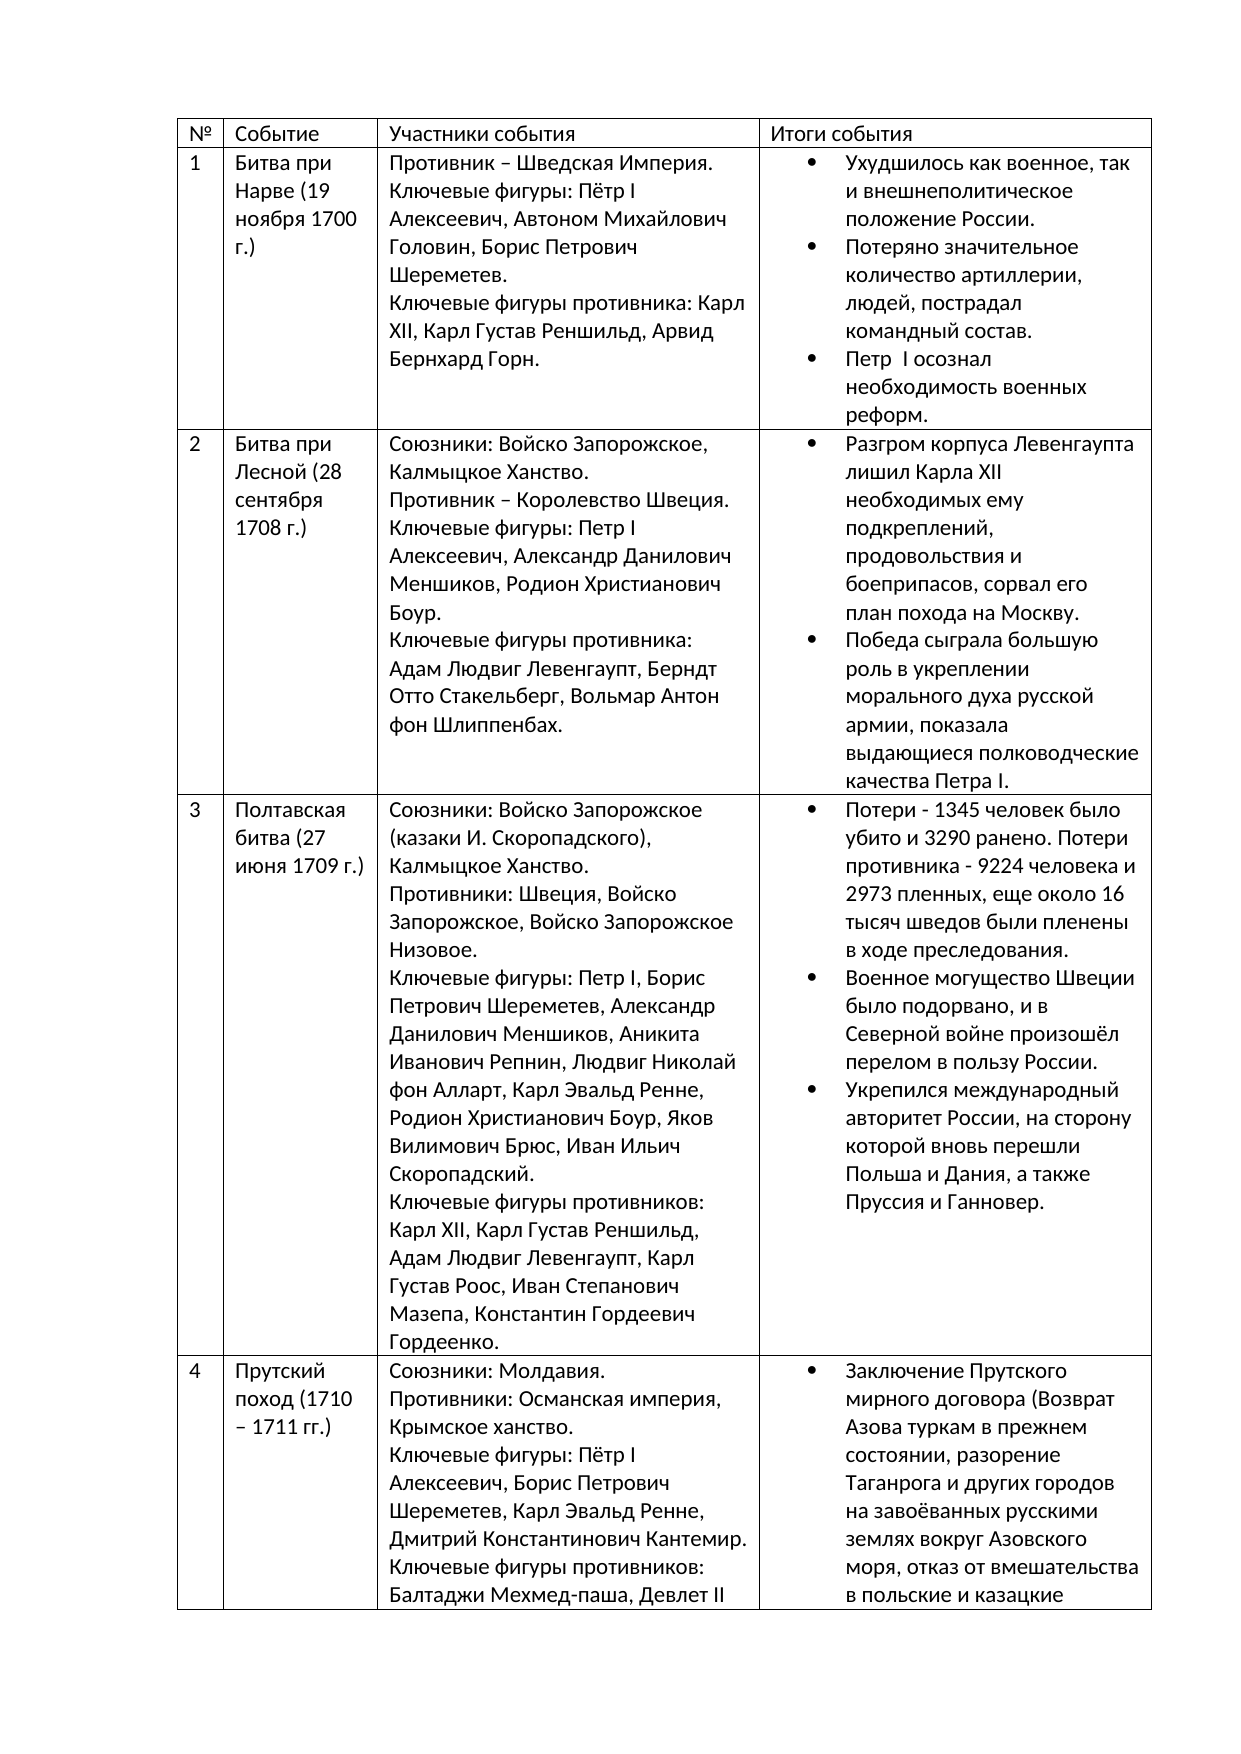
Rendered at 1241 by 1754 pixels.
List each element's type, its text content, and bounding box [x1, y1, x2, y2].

table_cell 2 [178, 430, 223, 794]
table_cell Потери - 1345 человек было убито и 3290 ранено. Потери противника - 9224 человека и 2973 пленных, еще около 16 тысяч шведов были пленены в ходе преследования. Военное могущество Швеции было подорвано, и в Северной войне произошёл перелом в пользу России. Укрепился международный авторитет России, на сторону которой вновь перешли Польша и Дания, а также Пруссия и Ганновер. [760, 795, 1151, 1355]
table_cell Союзники: Войско Запорожское, Калмыцкое Ханство. Противник – Королевство Швеция. Ключевые фигуры: Петр I Алексеевич, Александр Данилович Меншиков, Родион Христианович Боур. Ключевые фигуры противника: Адам Людвиг Левенгаупт, Берндт Отто Стакельберг, Вольмар Антон фон Шлиппенбах. [378, 430, 759, 794]
table_header Итоги события [760, 119, 1151, 147]
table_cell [760, 1356, 1151, 1608]
table_cell Полтавская битва (27 июня 1709 г.) [224, 795, 377, 1355]
table_cell Битва при Лесной (28 сентября 1708 г.) [224, 430, 377, 794]
table_cell 1 [178, 148, 223, 428]
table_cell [378, 1356, 759, 1608]
table_header Участники события [378, 119, 759, 147]
table_cell Союзники: Войско Запорожское (казаки И. Скоропадского), Калмыцкое Ханство. Противники: Швеция, Войско Запорожское, Войско Запорожское Низовое. Ключевые фигуры: Петр I, Борис Петрович Шереметев, Александр Данилович Меншиков, Аникита Иванович Репнин, Людвиг Николай фон Алларт, Карл Эвальд Ренне, Родион Христианович Боур, Яков Вилимович Брюс, Иван Ильич Скоропадский. Ключевые фигуры противников: Карл XII, Карл Густав Реншильд, Адам Людвиг Левенгаупт, Карл Густав Роос, Иван Степанович Мазепа, Константин Гордеевич Гордеенко. [378, 795, 759, 1355]
table_cell Противник – Шведская Империя. Ключевые фигуры: Пётр I Алексеевич, Автоном Михайлович Головин, Борис Петрович Шереметев. Ключевые фигуры противника: Карл XII, Карл Густав Реншильд, Арвид Бернхард Горн. [378, 148, 759, 428]
table_cell 4 [178, 1356, 223, 1608]
table_cell Ухудшилось как военное, так и внешнеполитическое положение России. Потеряно значительное количество артиллерии, людей, пострадал командный состав. Петр I осознал необходимость военных реформ. [760, 148, 1151, 428]
table_header Событие [224, 119, 377, 147]
table_cell Разгром корпуса Левенгаупта лишил Карла XII необходимых ему подкреплений, продовольствия и боеприпасов, сорвал его план похода на Москву. Победа сыграла большую роль в укреплении морального духа русской армии, показала выдающиеся полководческие качества Петра I. [760, 430, 1151, 794]
table_header № [178, 119, 223, 147]
table_cell Битва при Нарве (19 ноября 1700 г.) [224, 148, 377, 428]
table_cell 3 [178, 795, 223, 1355]
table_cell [224, 1356, 377, 1608]
